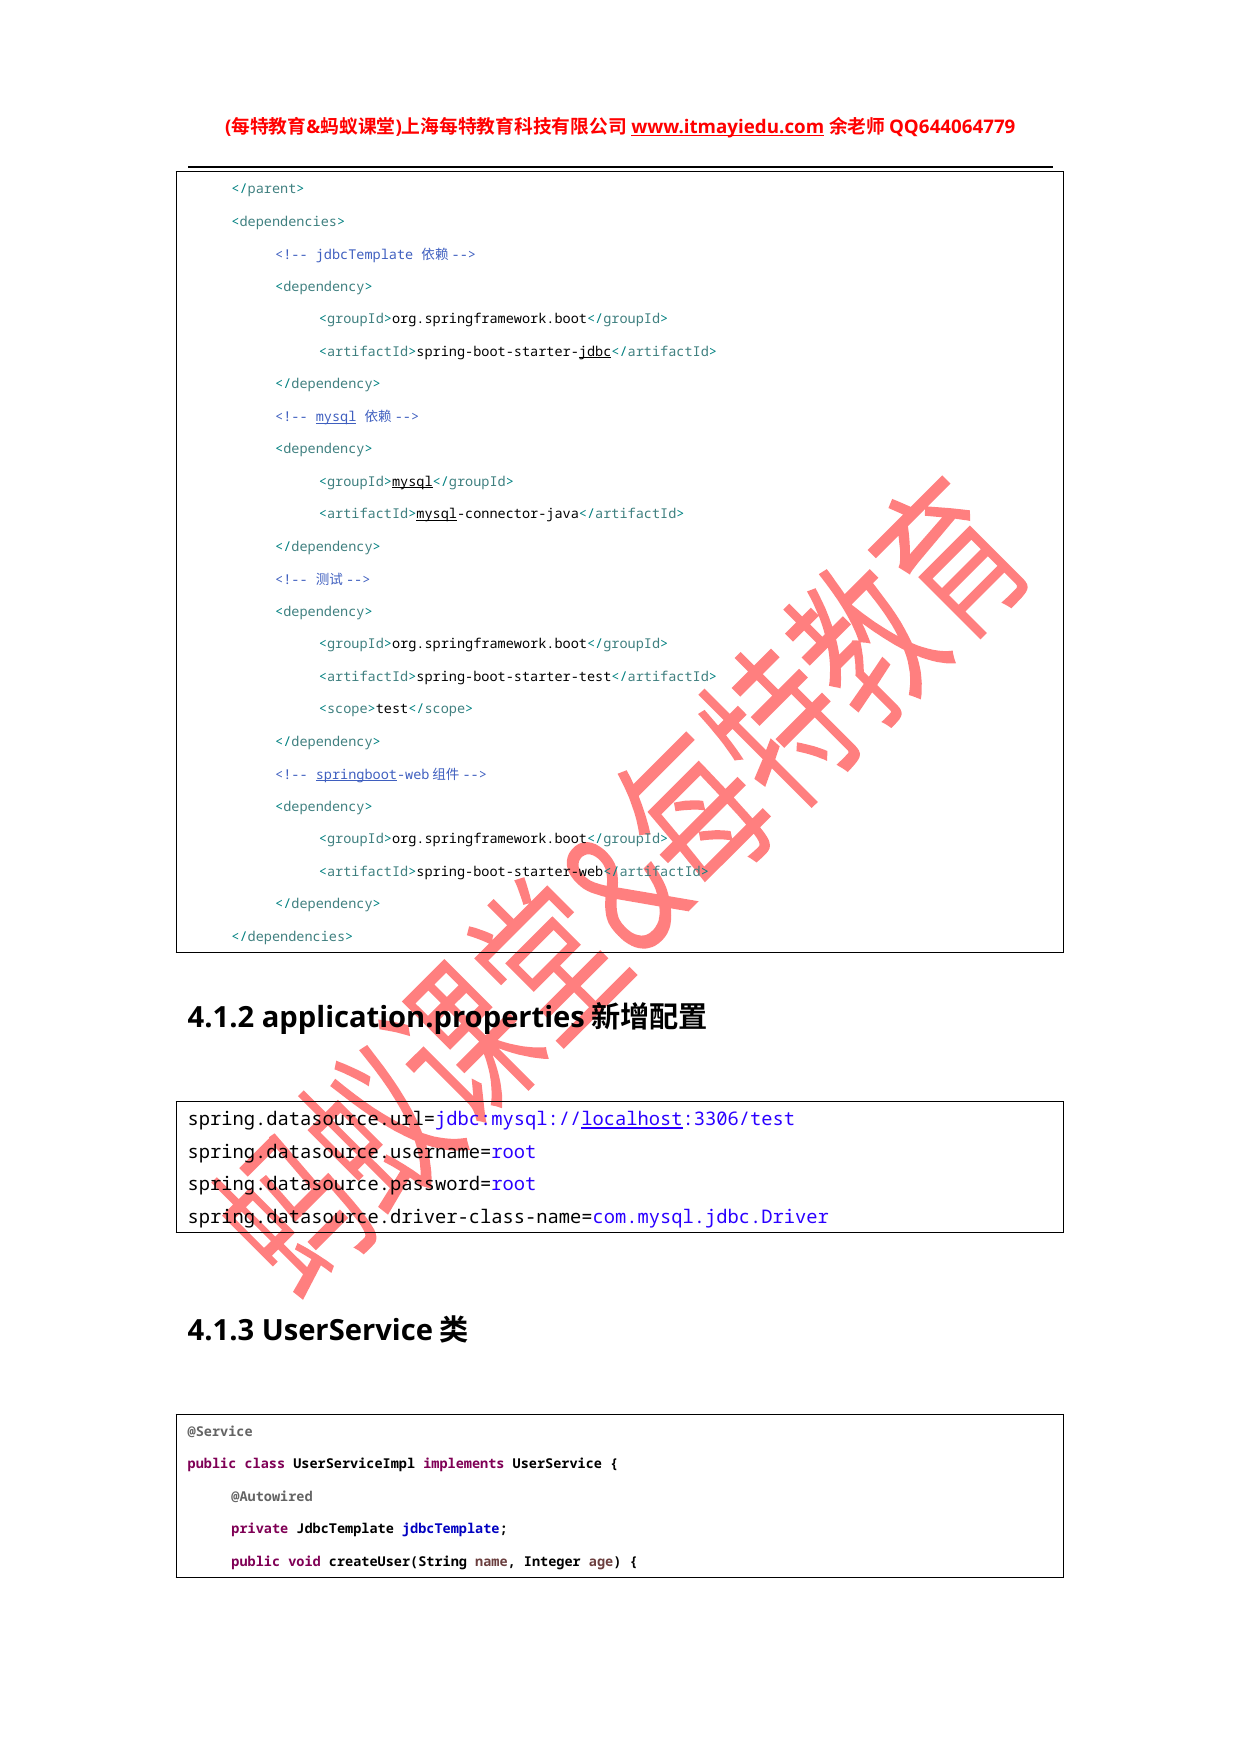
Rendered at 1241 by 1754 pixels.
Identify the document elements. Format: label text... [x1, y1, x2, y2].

table_header spring.datasource.url=jdbc:mysql://localhost:3306/test spring.datasource.username=root spring.datasource.password=root spring.datasource.driver-class-name=com.mysql.jdbc.Driver [177, 1102, 1063, 1232]
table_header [177, 172, 1063, 952]
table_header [177, 1415, 1063, 1577]
subtitle 4.1.2 application.properties新增配置 [187, 982, 1053, 1047]
subtitle 4.1.3 UserService类 [187, 1295, 1053, 1360]
